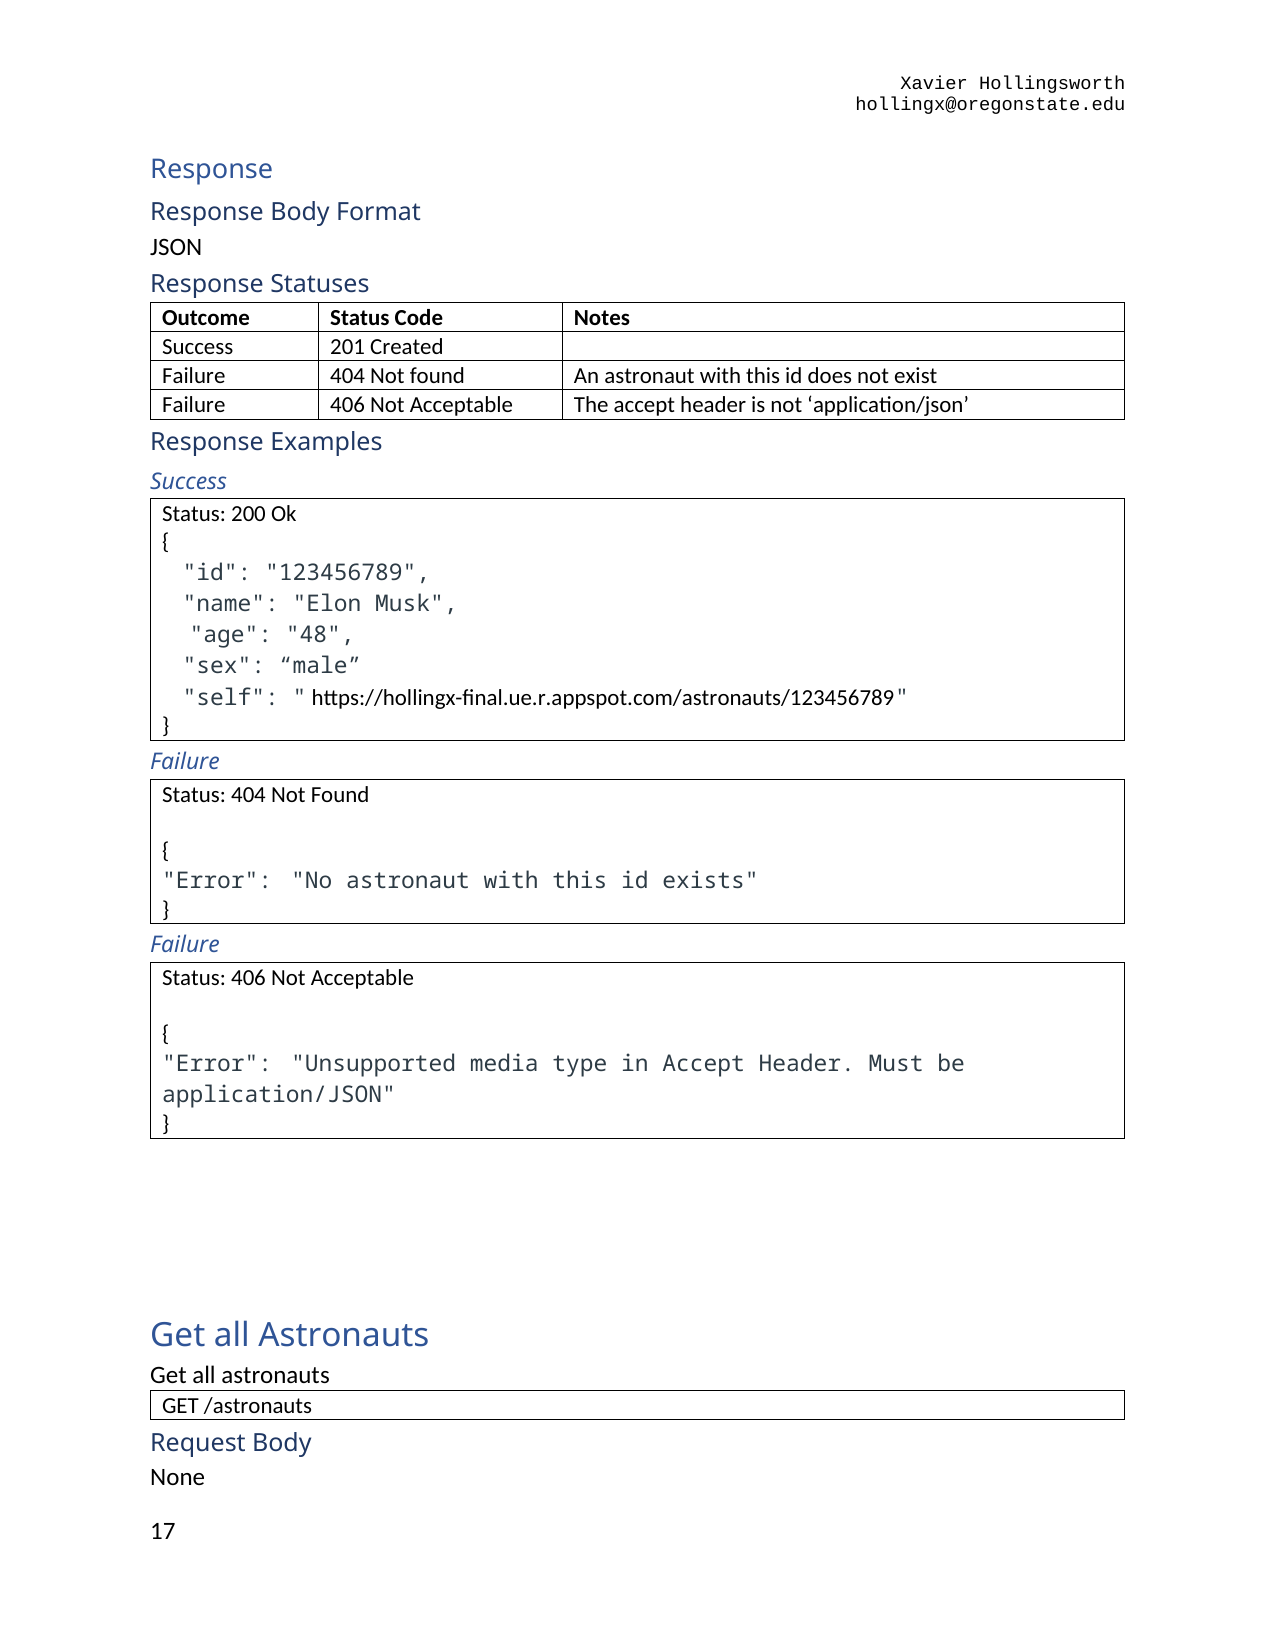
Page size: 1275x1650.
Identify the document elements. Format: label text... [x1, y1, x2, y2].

text JSON [150, 231, 1125, 261]
table_cell 201 Created [319, 332, 562, 360]
subtitle Get all Astronauts [150, 1311, 1125, 1356]
table_header Status: 200 Ok { "id": "123456789", "name": "Elon Musk", "age": "48", "sex": “male” "self": " https://hollingx-final.ue.r.appspot.com/astronauts/123456789" } [151, 499, 1124, 740]
table_cell Failure [151, 361, 318, 389]
table_cell 404 Not found [319, 361, 562, 389]
subtitle Success [150, 464, 1125, 496]
text None [150, 1461, 1125, 1492]
table_header Outcome [151, 303, 318, 331]
table_header GET /astronauts [151, 1391, 1124, 1419]
table_header Status Code [319, 303, 562, 331]
subtitle Response Body Format [150, 194, 1125, 228]
subtitle Response [150, 150, 1125, 187]
table_header Status: 406 Not Acceptable { "Error": "Unsupported media type in Accept Header. Must be application/JSON" } [151, 963, 1124, 1138]
table_header Notes [563, 303, 1124, 331]
subtitle Failure [150, 928, 1125, 959]
table_header Status: 404 Not Found { "Error": "No astronaut with this id exists" } [151, 780, 1124, 923]
table_cell [563, 332, 1124, 360]
subtitle Request Body [150, 1424, 1125, 1458]
table_cell Failure [151, 390, 318, 418]
table_cell An astronaut with this id does not exist [563, 361, 1124, 389]
subtitle Response Examples [150, 424, 1125, 458]
subtitle Response Statuses [150, 265, 1125, 299]
table_cell The accept header is not ‘application/json’ [563, 390, 1124, 418]
text Get all astronauts [150, 1359, 1125, 1390]
subtitle Failure [150, 745, 1125, 776]
table_cell Success [151, 332, 318, 360]
table_cell 406 Not Acceptable [319, 390, 562, 418]
